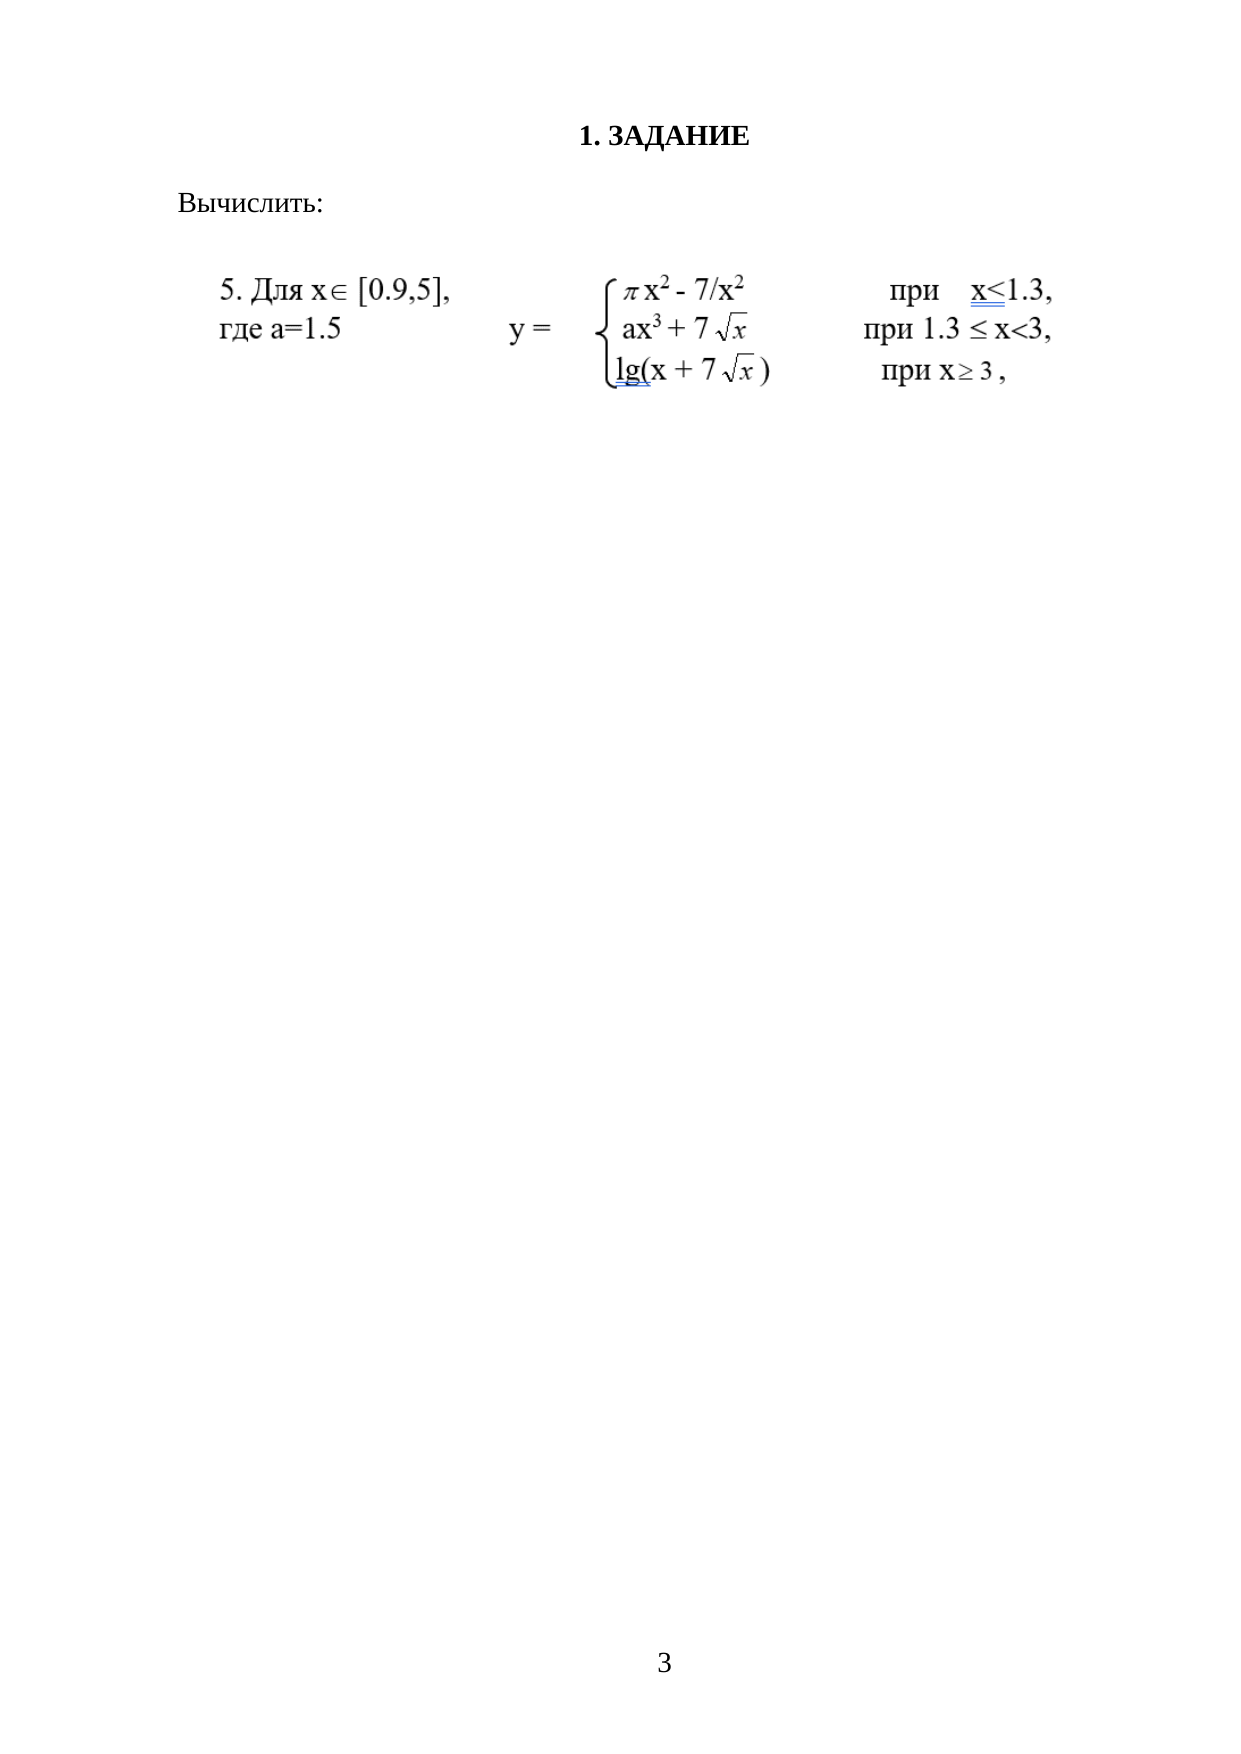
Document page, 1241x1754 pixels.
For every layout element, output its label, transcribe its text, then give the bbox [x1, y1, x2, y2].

text Вычислить: [177, 185, 1152, 219]
picture [180, 252, 1149, 407]
text 1. ЗАДАНИЕ [177, 118, 1152, 152]
